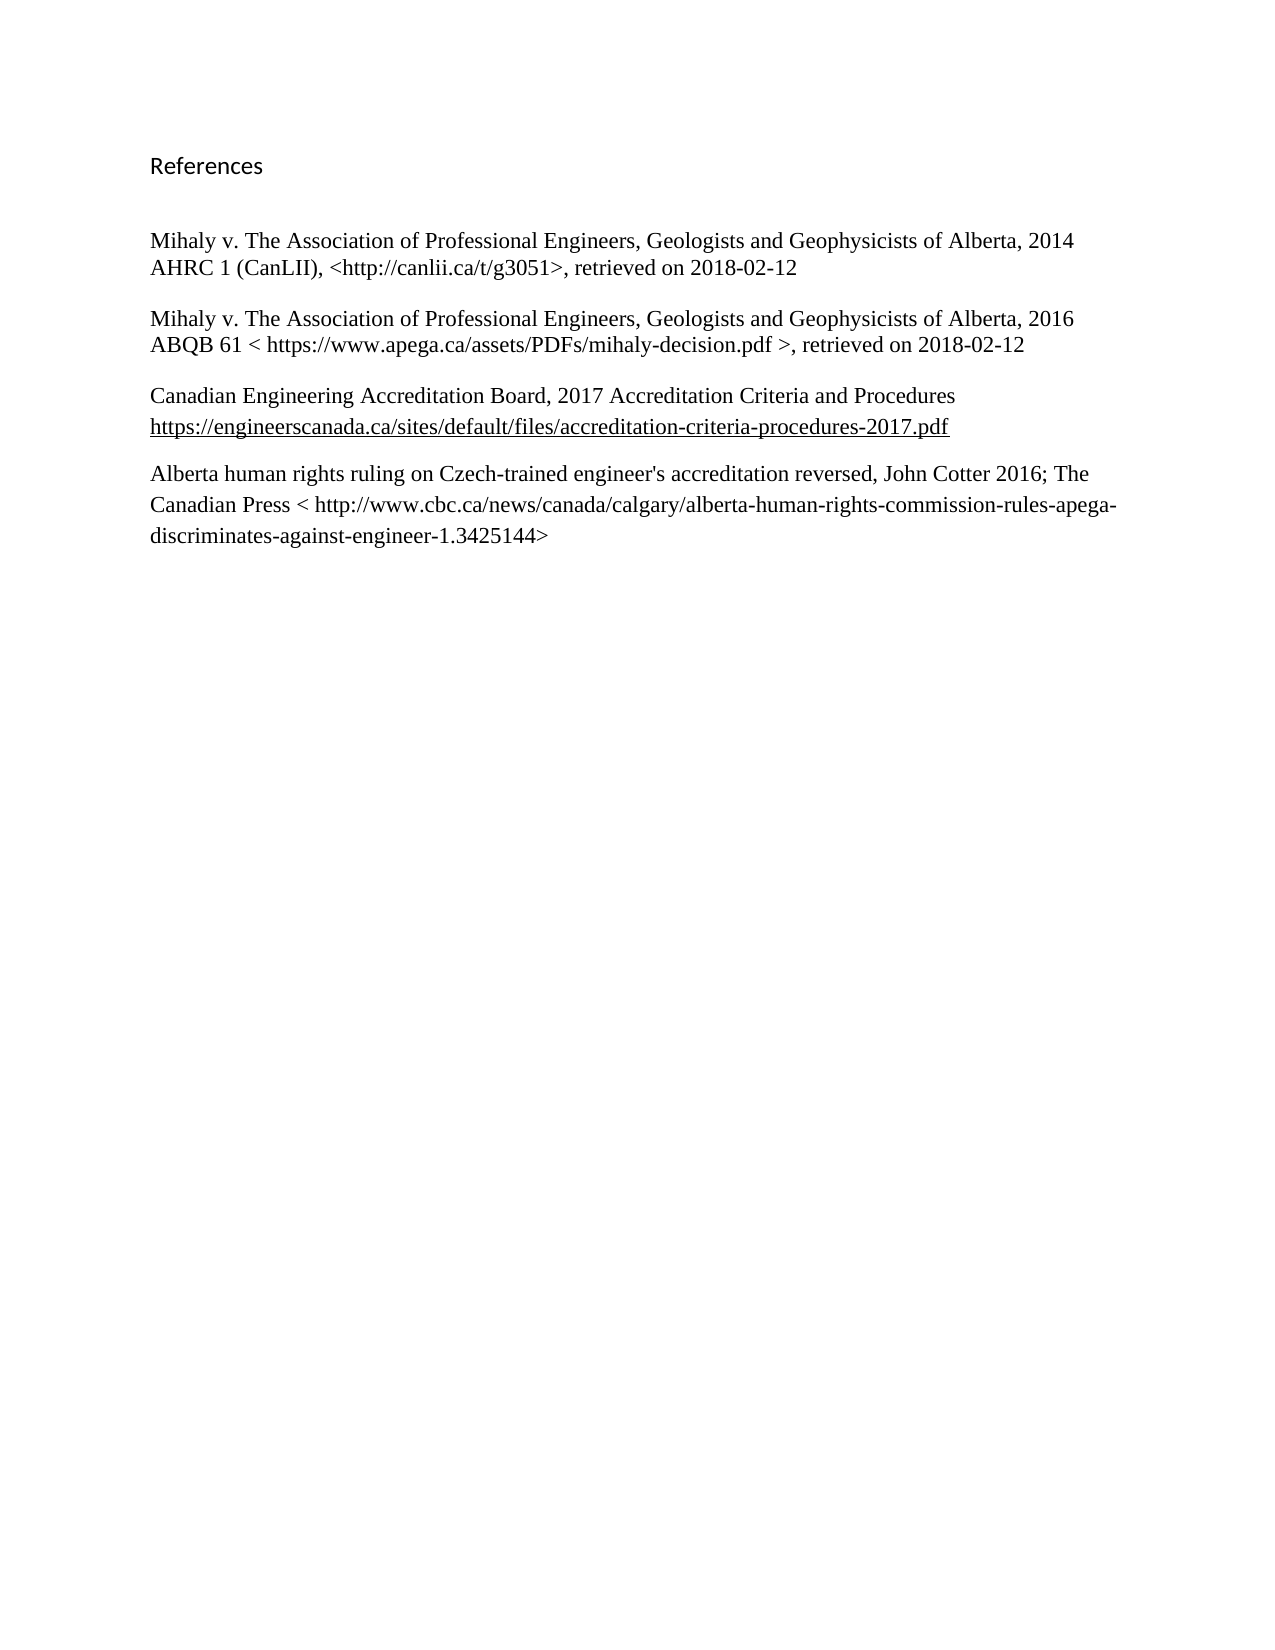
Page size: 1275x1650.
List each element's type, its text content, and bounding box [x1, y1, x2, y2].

text References [150, 150, 1125, 181]
text Alberta human rights ruling on Czech-trained engineer's accreditation reversed, John Cotter 2016; The Canadian Press < http://www.cbc.ca/news/canada/calgary/alberta-human-rights-commission-rules-apega-discriminates-against-engineer-1.3425144> [150, 460, 1125, 548]
text Canadian Engineering Accreditation Board, 2017 Accreditation Criteria and Procedures https://engineerscanada.ca/sites/default/files/accreditation-criteria-procedures-2017.pdf [150, 383, 1125, 439]
text Mihaly v. The Association of Professional Engineers, Geologists and Geophysicists of Alberta, 2016 ABQB 61 < https://www.apega.ca/assets/PDFs/mihaly-decision.pdf >, retrieved on 2018-02-12 [150, 305, 1125, 358]
text Mihaly v. The Association of Professional Engineers, Geologists and Geophysicists of Alberta, 2014 AHRC 1 (CanLII), <http://canlii.ca/t/g3051>, retrieved on 2018-02-12 [150, 202, 1125, 280]
